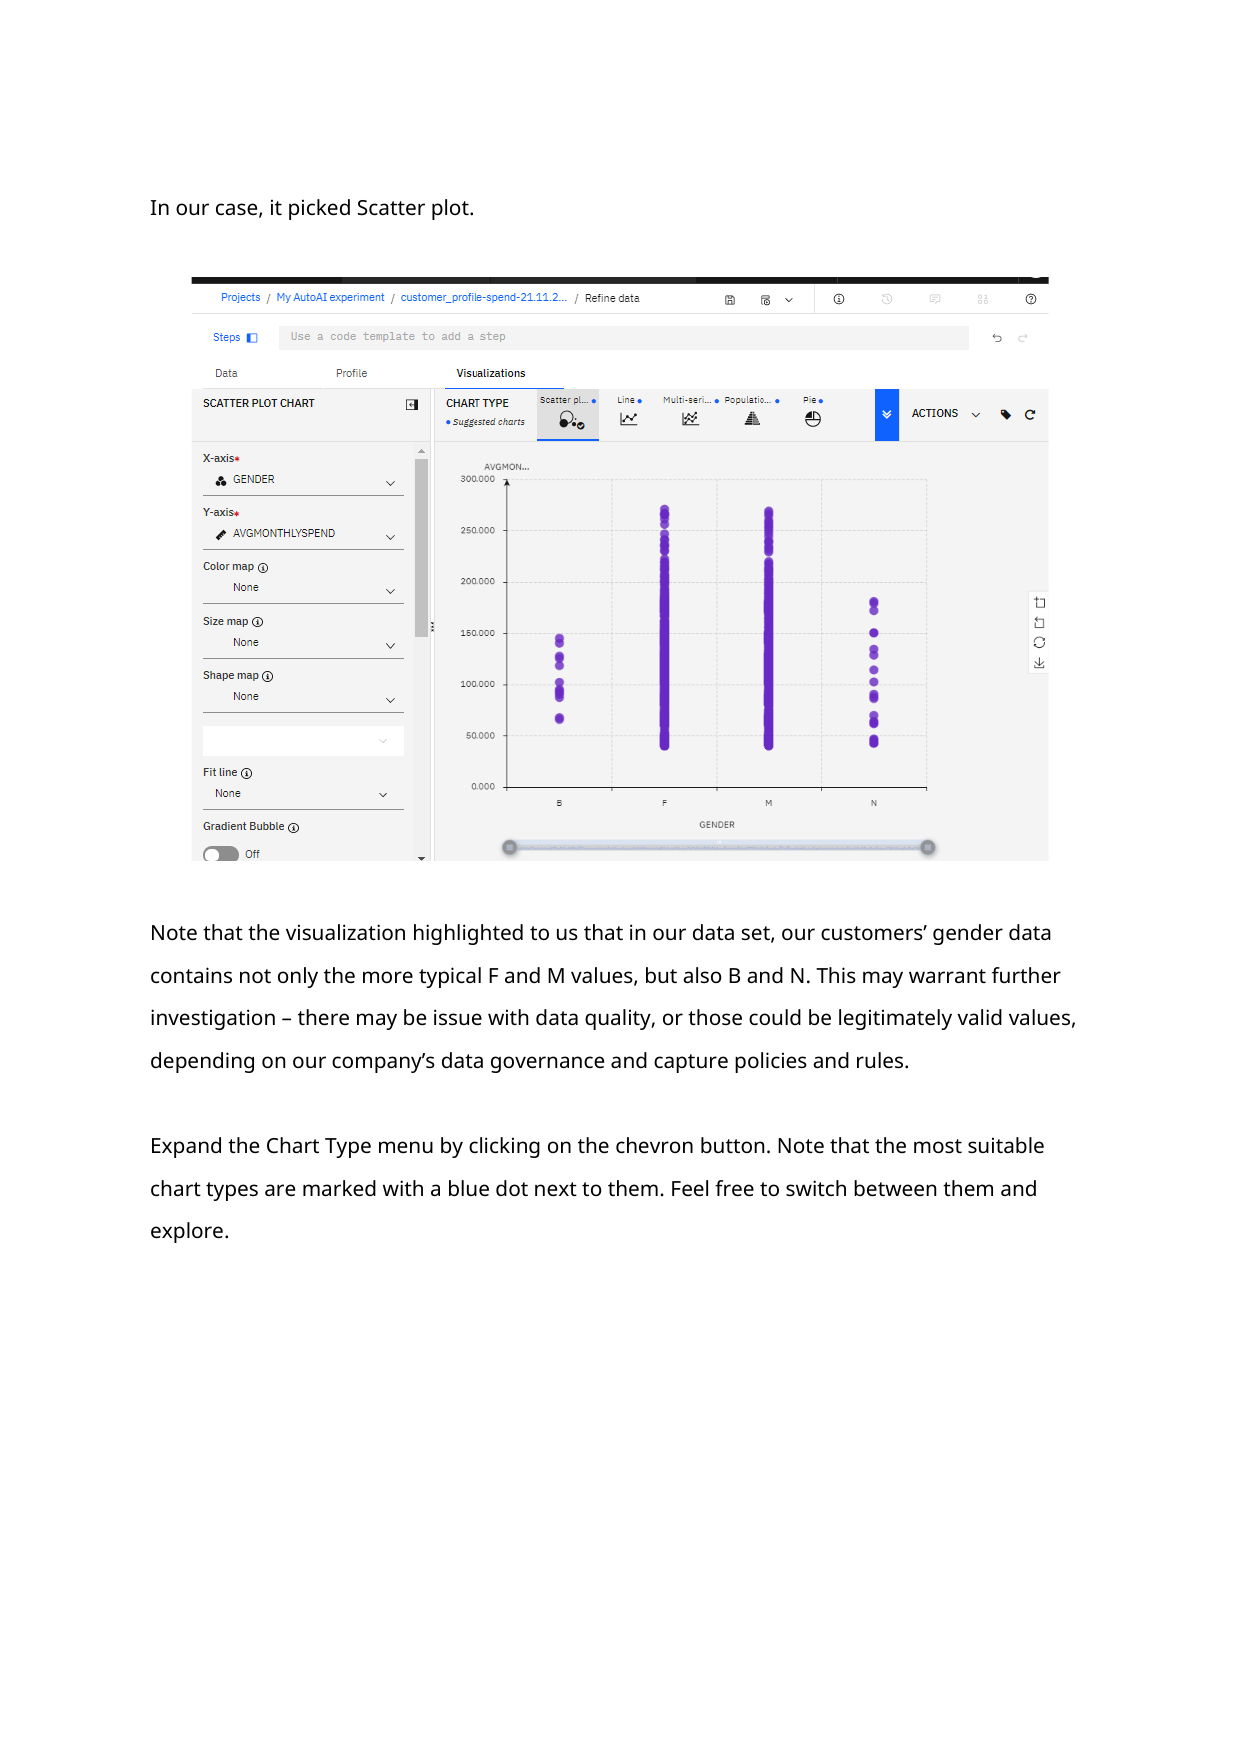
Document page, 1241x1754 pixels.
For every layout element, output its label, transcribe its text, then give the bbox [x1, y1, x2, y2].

picture [191, 277, 1049, 861]
text In our case, it picked Scatter plot. [150, 193, 1090, 221]
text Expand the Chart Type menu by clicking on the chevron button. Note that the most suitable chart types are marked with a blue dot next to them. Feel free to switch between them and explore. [150, 1131, 1090, 1245]
text Note that the visualization highlighted to us that in our data set, our customers’ gender data contains not only the more typical F and M values, but also B and N. This may warrant further investigation – there may be issue with data quality, or those could be legitimately valid values, depending on our company’s data governance and capture policies and rules. [150, 918, 1090, 1074]
